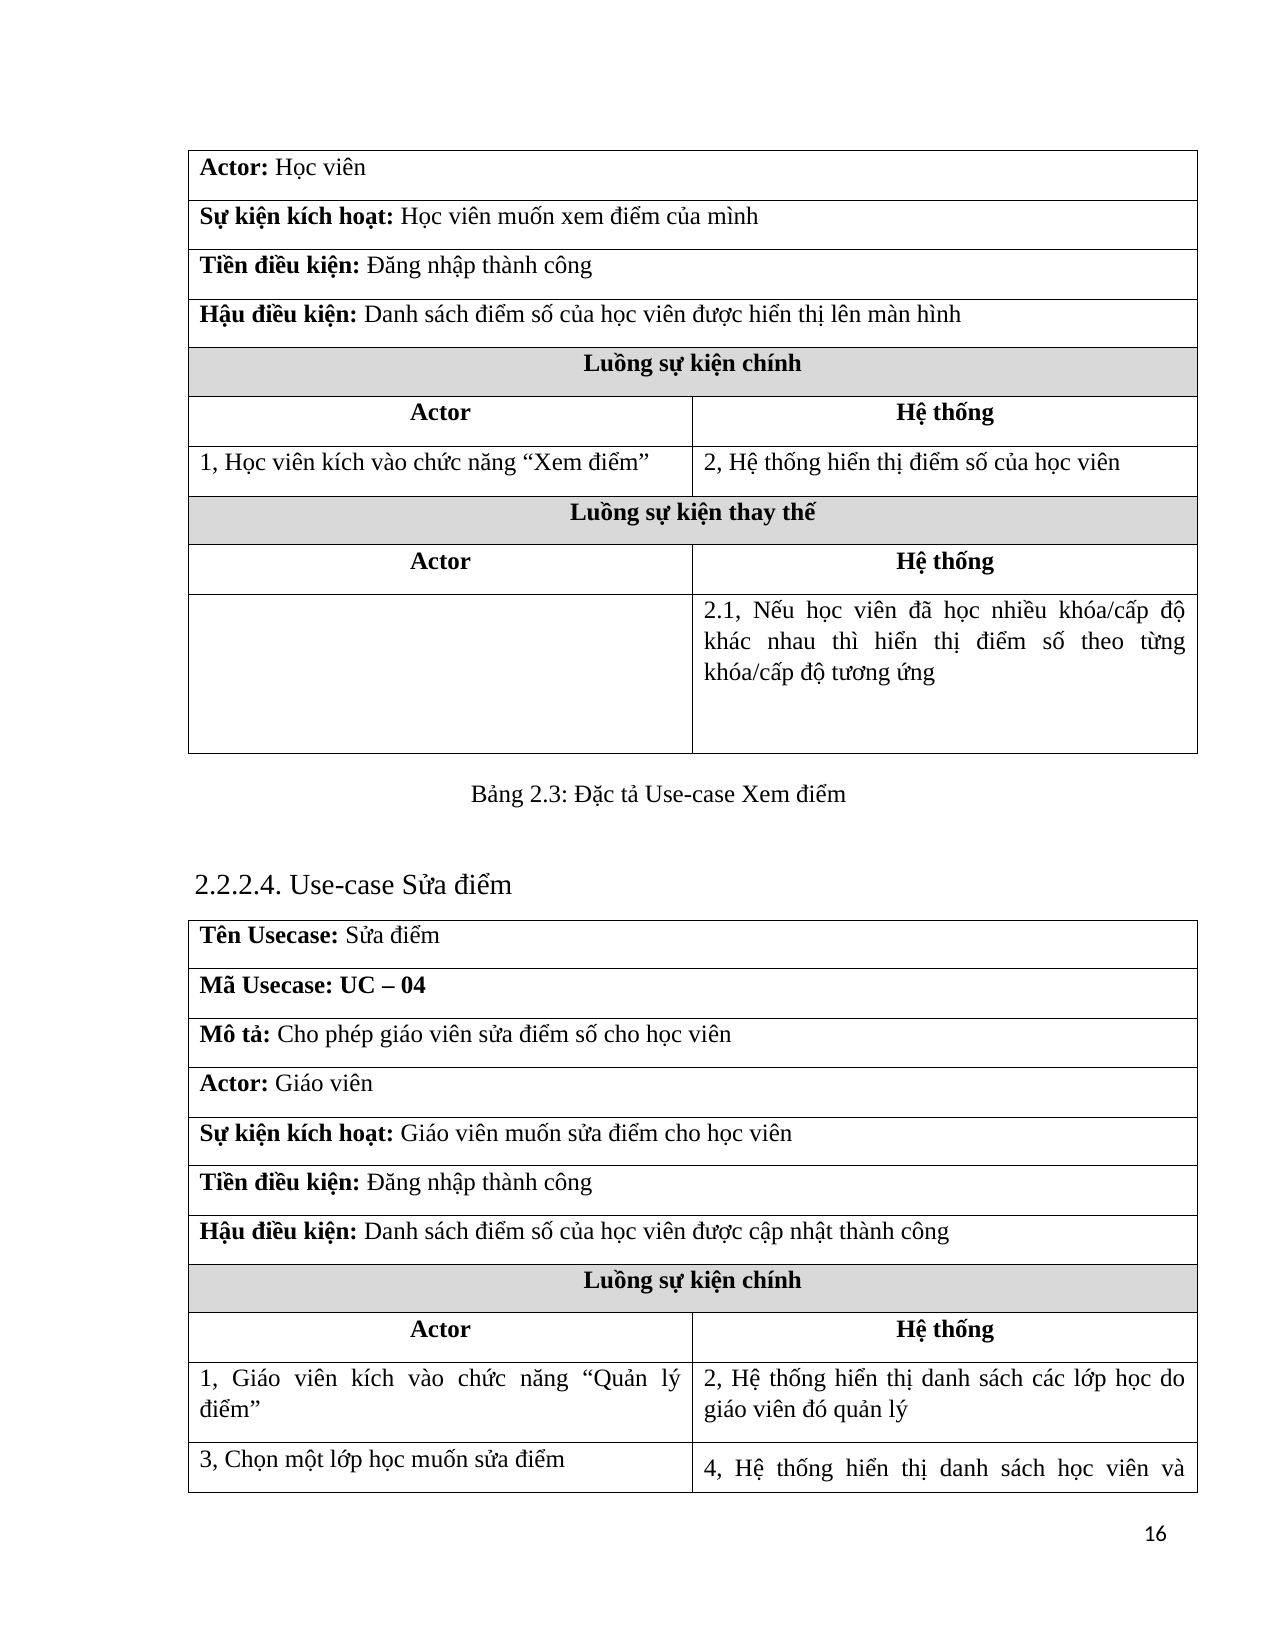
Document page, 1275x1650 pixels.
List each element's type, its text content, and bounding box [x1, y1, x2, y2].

table_cell Hệ thống [693, 545, 1197, 594]
table_cell Luồng sự kiện chính [189, 348, 1197, 396]
table_cell 2, Hệ thống hiển thị danh sách các lớp học do giáo viên đó quản lý [693, 1363, 1197, 1442]
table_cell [693, 1443, 1197, 1492]
table_cell Tiền điều kiện: Đăng nhập thành công [189, 250, 1197, 298]
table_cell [189, 1443, 692, 1492]
table_cell Hậu điều kiện: Danh sách điểm số của học viên được hiển thị lên màn hình [189, 300, 1197, 347]
subtitle Bảng 2.3: Đặc tả Use-case Xem điểm [150, 779, 1167, 807]
table_cell [189, 595, 692, 753]
table_cell Tiền điều kiện: Đăng nhập thành công [189, 1166, 1197, 1215]
table_cell Mã Usecase: UC – 04 [189, 969, 1197, 1018]
table_cell Sự kiện kích hoạt: Giáo viên muốn sửa điểm cho học viên [189, 1118, 1197, 1165]
table_cell Hệ thống [693, 1313, 1197, 1362]
table_cell Actor: Học viên [189, 151, 1197, 200]
table_cell 1, Học viên kích vào chức năng “Xem điểm” [189, 447, 692, 496]
table_cell Hậu điều kiện: Danh sách điểm số của học viên được cập nhật thành công [189, 1216, 1197, 1264]
table_header Tên Usecase: Sửa điểm [189, 921, 1197, 968]
table_cell Actor [189, 397, 692, 446]
text 2.2.2.4. Use-case Sửa điểm [194, 867, 1167, 900]
table_cell Luồng sự kiện chính [189, 1265, 1197, 1312]
table_cell 1, Giáo viên kích vào chức năng “Quản lý điểm” [189, 1363, 692, 1442]
table_cell Actor [189, 545, 692, 594]
table_cell Mô tả: Cho phép giáo viên sửa điểm số cho học viên [189, 1019, 1197, 1067]
table_cell 2, Hệ thống hiển thị điểm số của học viên [693, 447, 1197, 496]
table_cell 2.1, Nếu học viên đã học nhiều khóa/cấp độ khác nhau thì hiển thị điểm số theo từng khóa/cấp độ tương ứng [693, 595, 1197, 753]
table_cell Sự kiện kích hoạt: Học viên muốn xem điểm của mình [189, 201, 1197, 248]
table_cell Actor: Giáo viên [189, 1068, 1197, 1117]
table_cell Luồng sự kiện thay thế [189, 497, 1197, 544]
table_cell Hệ thống [693, 397, 1197, 446]
table_cell Actor [189, 1313, 692, 1362]
